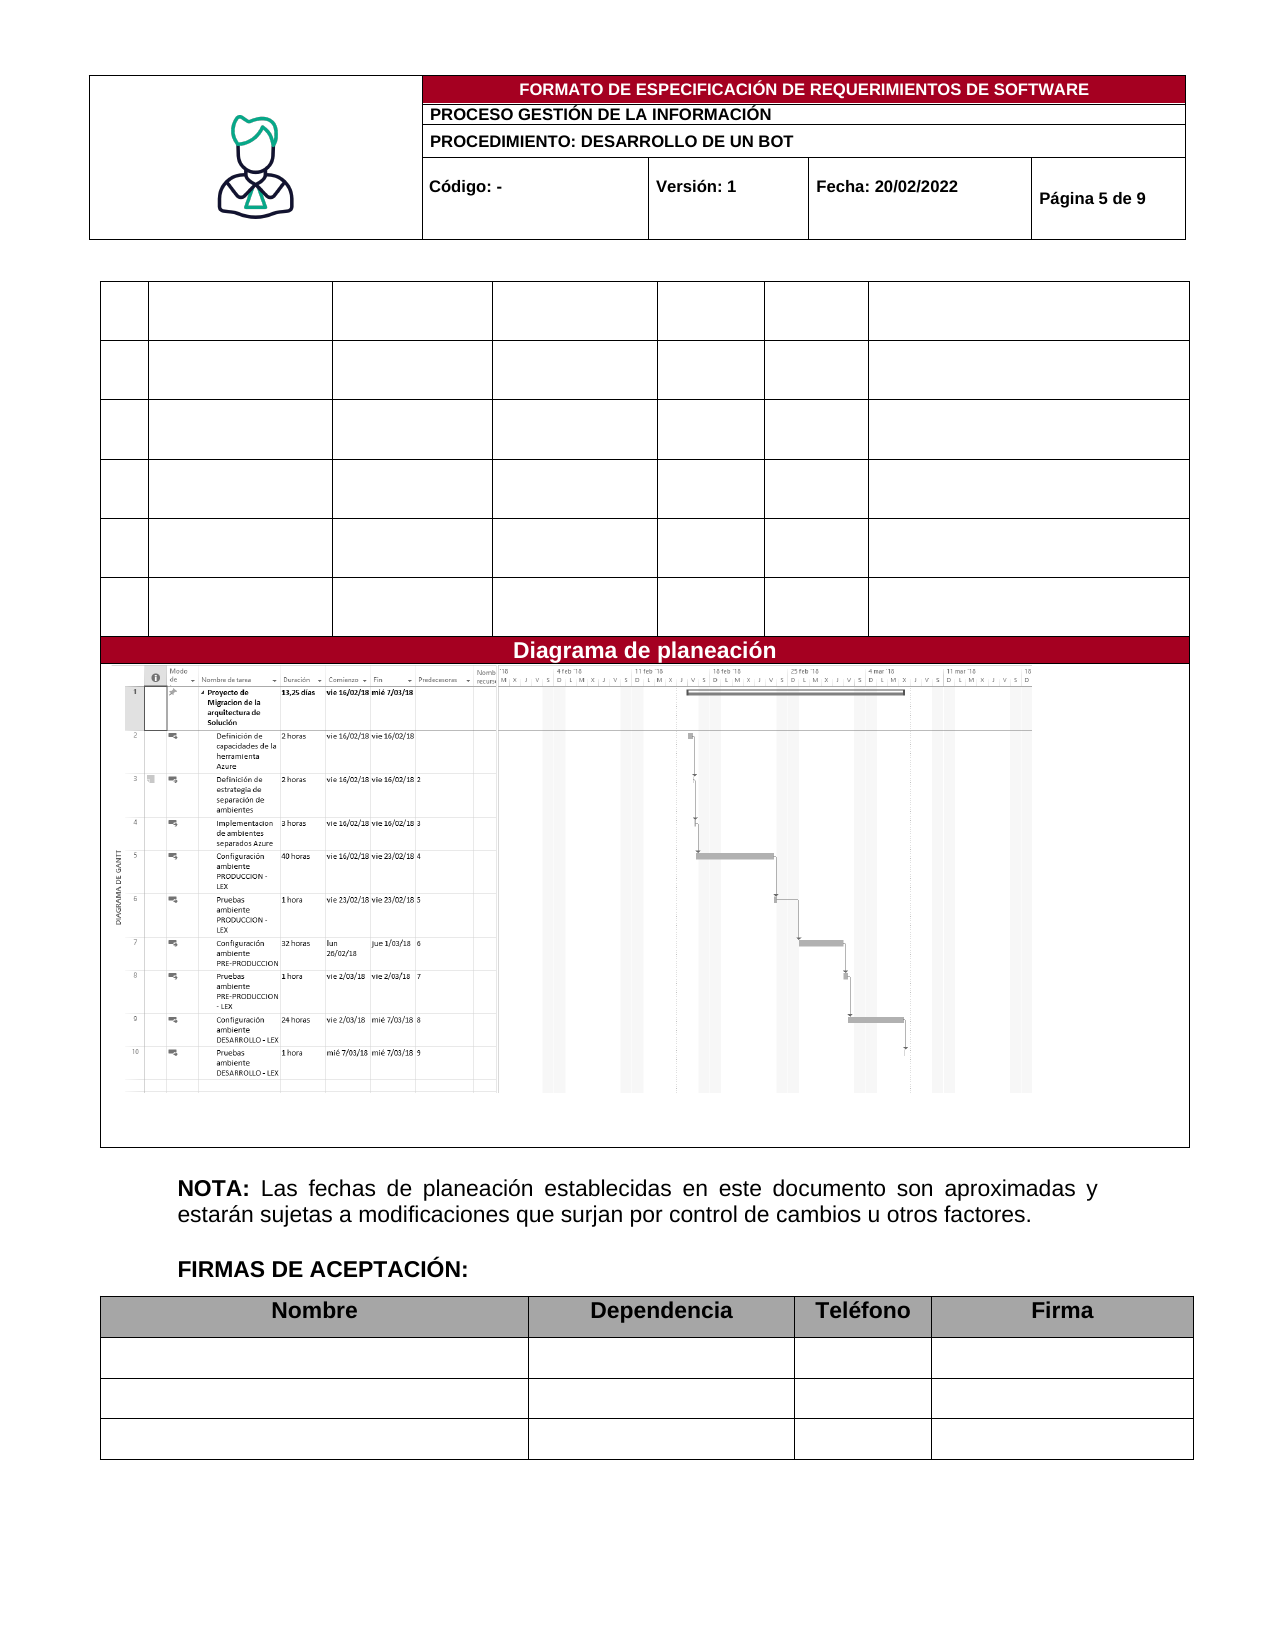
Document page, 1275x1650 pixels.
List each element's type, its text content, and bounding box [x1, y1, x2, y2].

text FIRMAS DE ACEPTACIÓN: [177, 1256, 1098, 1282]
table_cell [493, 578, 657, 636]
table_cell [658, 341, 764, 399]
table_cell [658, 282, 764, 340]
table_cell [658, 519, 764, 577]
table_cell [493, 341, 657, 399]
table_cell [869, 460, 1189, 517]
table_cell [101, 1419, 528, 1459]
table_cell [333, 460, 492, 517]
table_cell [529, 1338, 794, 1378]
picture [183, 95, 328, 239]
table_cell [765, 460, 868, 517]
table_cell [149, 341, 332, 399]
table_cell [658, 578, 764, 636]
table_cell [333, 578, 492, 636]
table_cell [869, 282, 1189, 340]
table_cell [869, 341, 1189, 399]
table_cell [333, 341, 492, 399]
table_cell [765, 400, 868, 458]
table_cell [101, 1379, 528, 1418]
text NOTA: Las fechas de planeación establecidas en este documento son aproximadas y estarán sujetas a modificaciones que surjan por control de cambios u otros factores. [177, 1175, 1098, 1227]
table_cell [101, 460, 148, 517]
table_cell [101, 664, 1189, 1147]
table_header Dependencia [529, 1297, 794, 1337]
table_cell [869, 519, 1189, 577]
table_cell [493, 460, 657, 517]
table_cell [149, 460, 332, 517]
table_cell [869, 400, 1189, 458]
table_cell [765, 341, 868, 399]
table_cell [101, 1338, 528, 1378]
table_cell [795, 1419, 931, 1459]
table_cell [101, 400, 148, 458]
table_cell [493, 519, 657, 577]
table_cell [493, 282, 657, 340]
table_cell [765, 519, 868, 577]
table_cell [795, 1338, 931, 1378]
table_cell [333, 519, 492, 577]
table_cell [101, 341, 148, 399]
table_cell [101, 282, 148, 340]
table_cell [765, 578, 868, 636]
table_cell [529, 1379, 794, 1418]
table_cell [658, 400, 764, 458]
table_cell [932, 1419, 1193, 1459]
table_header Firma [932, 1297, 1193, 1337]
table_cell [765, 282, 868, 340]
table_cell [932, 1338, 1193, 1378]
table_cell [333, 400, 492, 458]
table_cell [795, 1379, 931, 1418]
table_cell [333, 282, 492, 340]
table_cell [149, 578, 332, 636]
table_cell [149, 519, 332, 577]
table_cell Diagrama de planeación [101, 637, 1189, 663]
table_cell [658, 460, 764, 517]
table_cell [101, 519, 148, 577]
table_cell [529, 1419, 794, 1459]
table_cell [493, 400, 657, 458]
table_cell [101, 578, 148, 636]
table_cell [149, 282, 332, 340]
table_cell [149, 400, 332, 458]
table_cell [869, 578, 1189, 636]
table_header Teléfono [795, 1297, 931, 1337]
table_header Nombre [101, 1297, 528, 1337]
table_cell [932, 1379, 1193, 1418]
